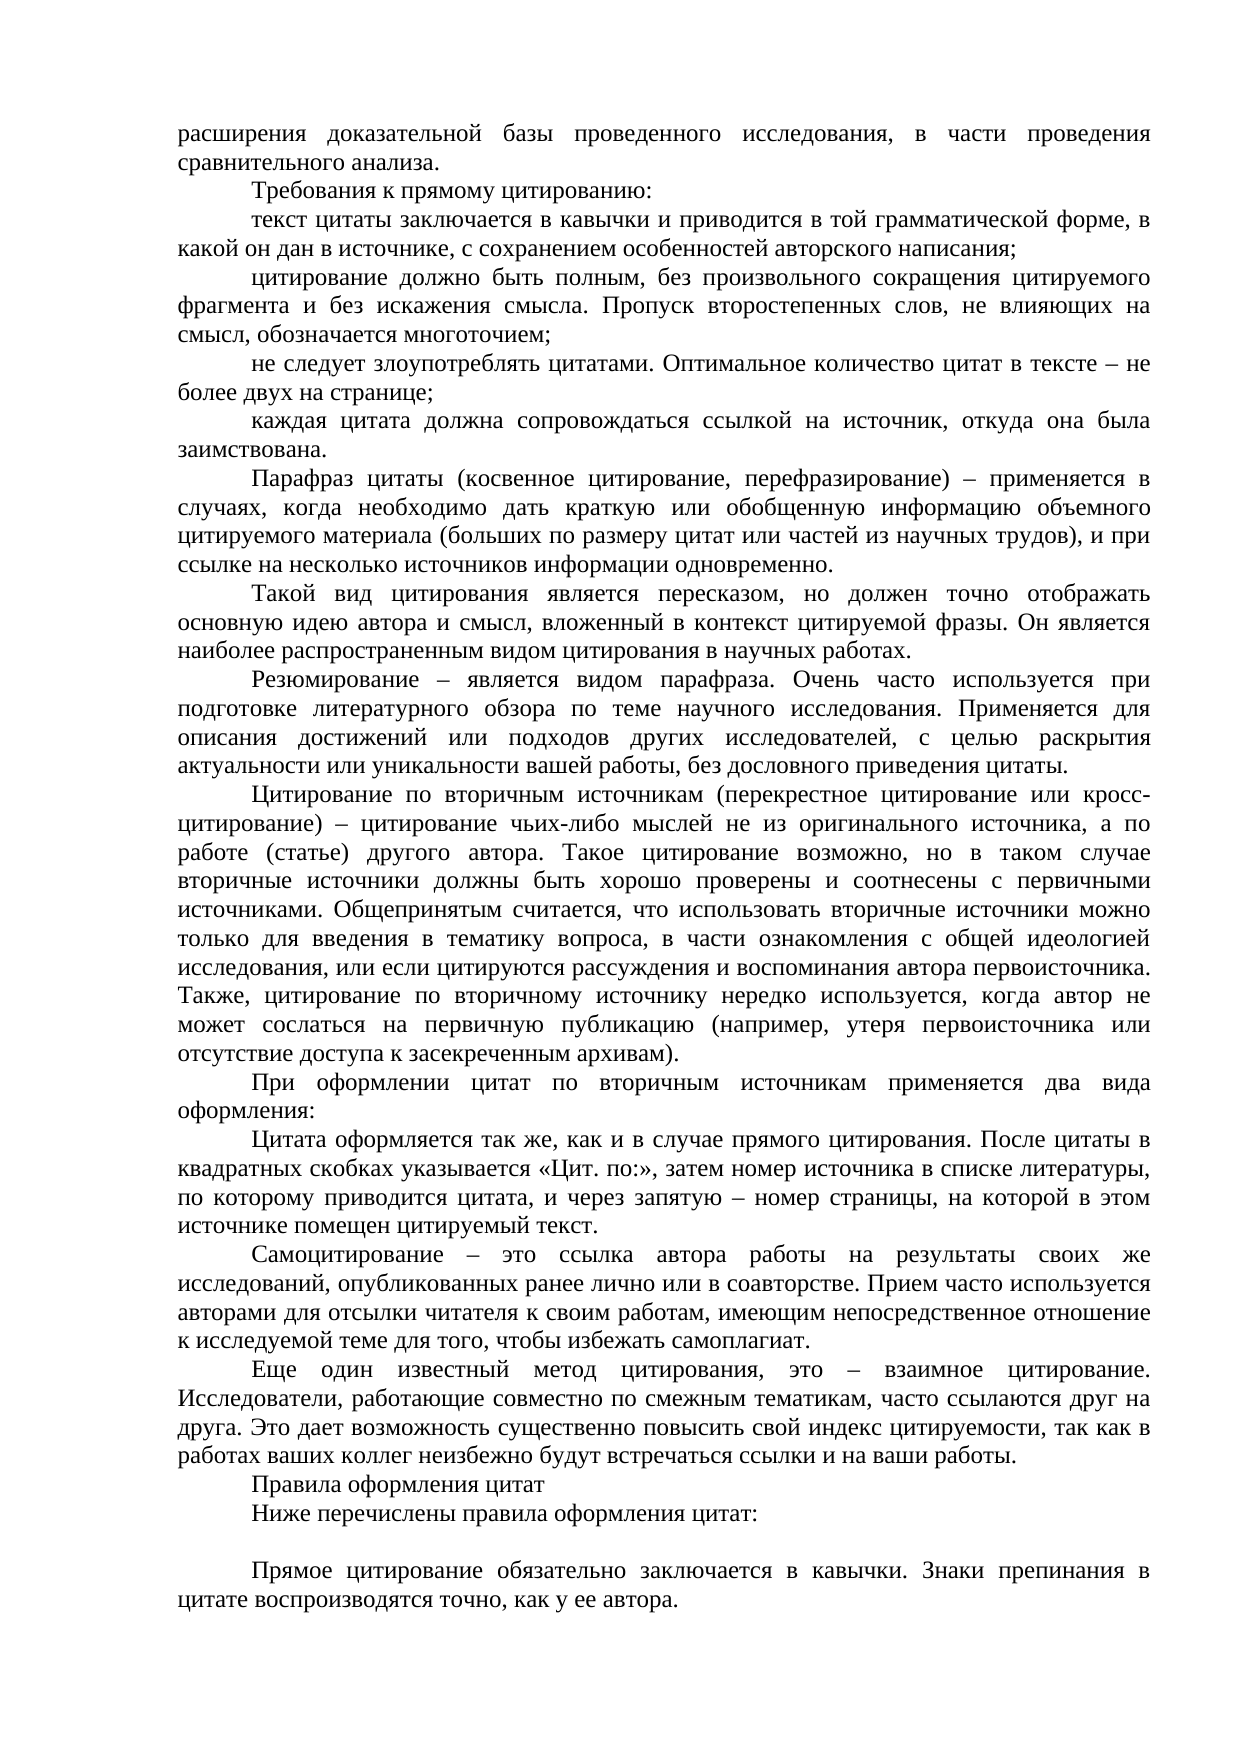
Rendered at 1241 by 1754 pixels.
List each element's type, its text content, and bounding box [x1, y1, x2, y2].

text каждая цитата должна сопровождаться ссылкой на источник, откуда она была заимствована. [177, 406, 1152, 463]
text Правила оформления цитат [177, 1469, 1152, 1498]
text текст цитаты заключается в кавычки и приводится в той грамматической форме, в какой он дан в источнике, с сохранением особенностей авторского написания; [177, 204, 1152, 262]
text Еще один известный метод цитирования, это – взаимное цитирование. Исследователи, работающие совместно по смежным тематикам, часто ссылаются друг на друга. Это дает возможность существенно повысить свой индекс цитируемости, так как в работах ваших коллег неизбежно будут встречаться ссылки и на ваши работы. [177, 1354, 1152, 1469]
text Самоцитирование – это ссылка автора работы на результаты своих же исследований, опубликованных ранее лично или в соавторстве. Прием часто используется авторами для отсылки читателя к своим работам, имеющим непосредственное отношение к исследуемой теме для того, чтобы избежать самоплагиат. [177, 1239, 1152, 1354]
text Такой вид цитирования является пересказом, но должен точно отображать основную идею автора и смысл, вложенный в контекст цитируемой фразы. Он является наиболее распространенным видом цитирования в научных работах. [177, 578, 1152, 664]
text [177, 118, 1152, 176]
text Ниже перечислены правила оформления цитат: [177, 1498, 1152, 1527]
text Цитата оформляется так же, как и в случае прямого цитирования. После цитаты в квадратных скобках указывается «Цит. по:», затем номер источника в списке литературы, по которому приводится цитата, и через запятую – номер страницы, на которой в этом источнике помещен цитируемый текст. [177, 1124, 1152, 1239]
text Прямое цитирование обязательно заключается в кавычки. Знаки препинания в цитате воспроизводятся точно, как у ее автора. [177, 1556, 1152, 1613]
text Парафраз цитаты (косвенное цитирование, перефразирование) – применяется в случаях, когда необходимо дать краткую или обобщенную информацию объемного цитируемого материала (больших по размеру цитат или частей из научных трудов), и при ссылке на несколько источников информации одновременно. [177, 463, 1152, 578]
text цитирование должно быть полным, без произвольного сокращения цитируемого фрагмента и без искажения смысла. Пропуск второстепенных слов, не влияющих на смысл, обозначается многоточием; [177, 262, 1152, 348]
text Цитирование по вторичным источникам (перекрестное цитирование или кросс-цитирование) – цитирование чьих-либо мыслей не из оригинального источника, а по работе (статье) другого автора. Такое цитирование возможно, но в таком случае вторичные источники должны быть хорошо проверены и соотнесены с первичными источниками. Общепринятым считается, что использовать вторичные источники можно только для введения в тематику вопроса, в части ознакомления с общей идеологией исследования, или если цитируются рассуждения и воспоминания автора первоисточника. Также, цитирование по вторичному источнику нередко используется, когда автор не может сослаться на первичную публикацию (например, утеря первоисточника или отсутствие доступа к засекреченным архивам). [177, 779, 1152, 1067]
text Требования к прямому цитированию: [177, 176, 1152, 204]
text Резюмирование – является видом парафраза. Очень часто используется при подготовке литературного обзора по теме научного исследования. Применяется для описания достижений или подходов других исследователей, с целью раскрытия актуальности или уникальности вашей работы, без дословного приведения цитаты. [177, 664, 1152, 779]
text При оформлении цитат по вторичным источникам применяется два вида оформления: [177, 1067, 1152, 1124]
text не следует злоупотреблять цитатами. Оптимальное количество цитат в тексте – не более двух на странице; [177, 348, 1152, 406]
